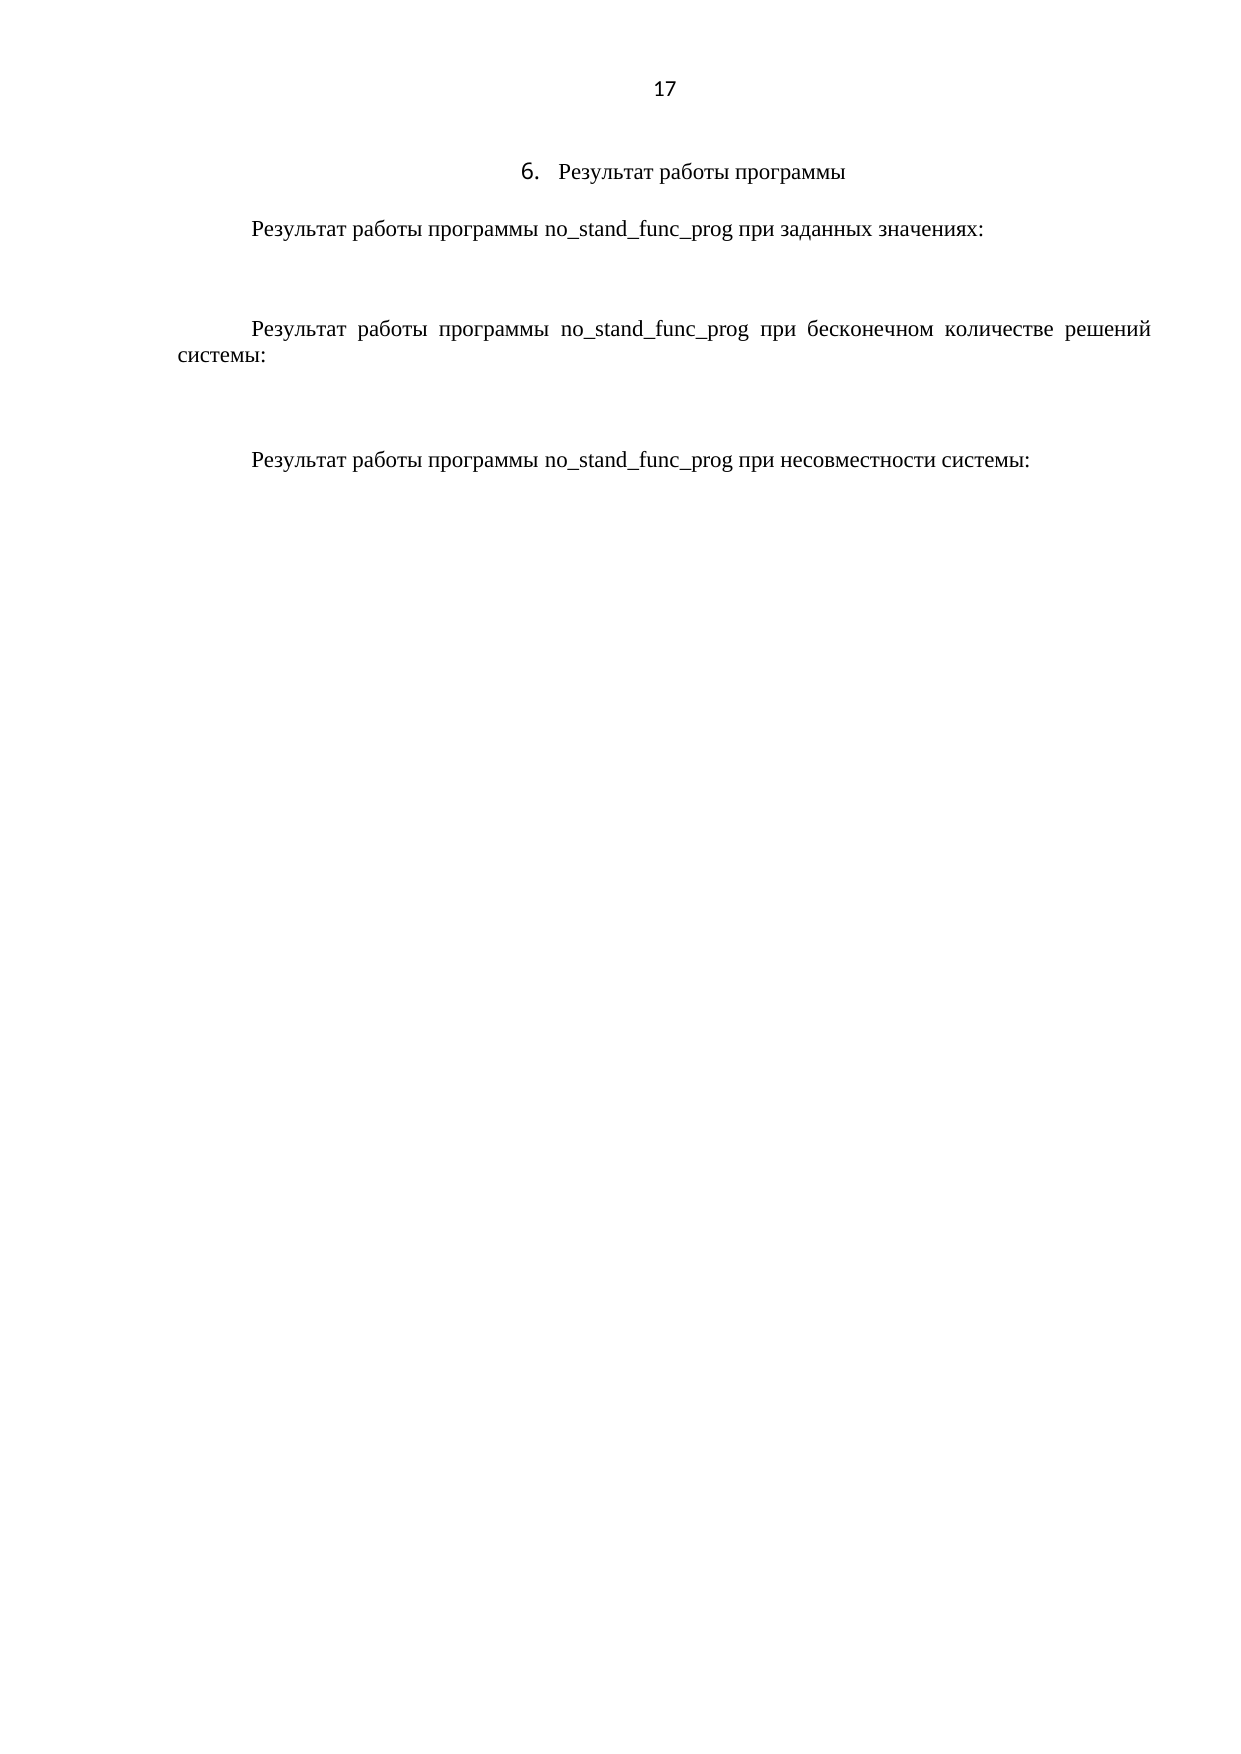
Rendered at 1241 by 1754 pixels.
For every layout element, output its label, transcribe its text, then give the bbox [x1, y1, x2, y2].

list Результат работы программы no_stand_func_prog при несовместности системы: [177, 446, 1152, 473]
list Результат работы программы no_stand_func_prog при бесконечном количестве решений системы: [177, 314, 1152, 367]
list Результат работы программы no_stand_func_prog при заданных значениях: [177, 215, 1152, 241]
subtitle Результат работы программы [215, 155, 1152, 186]
